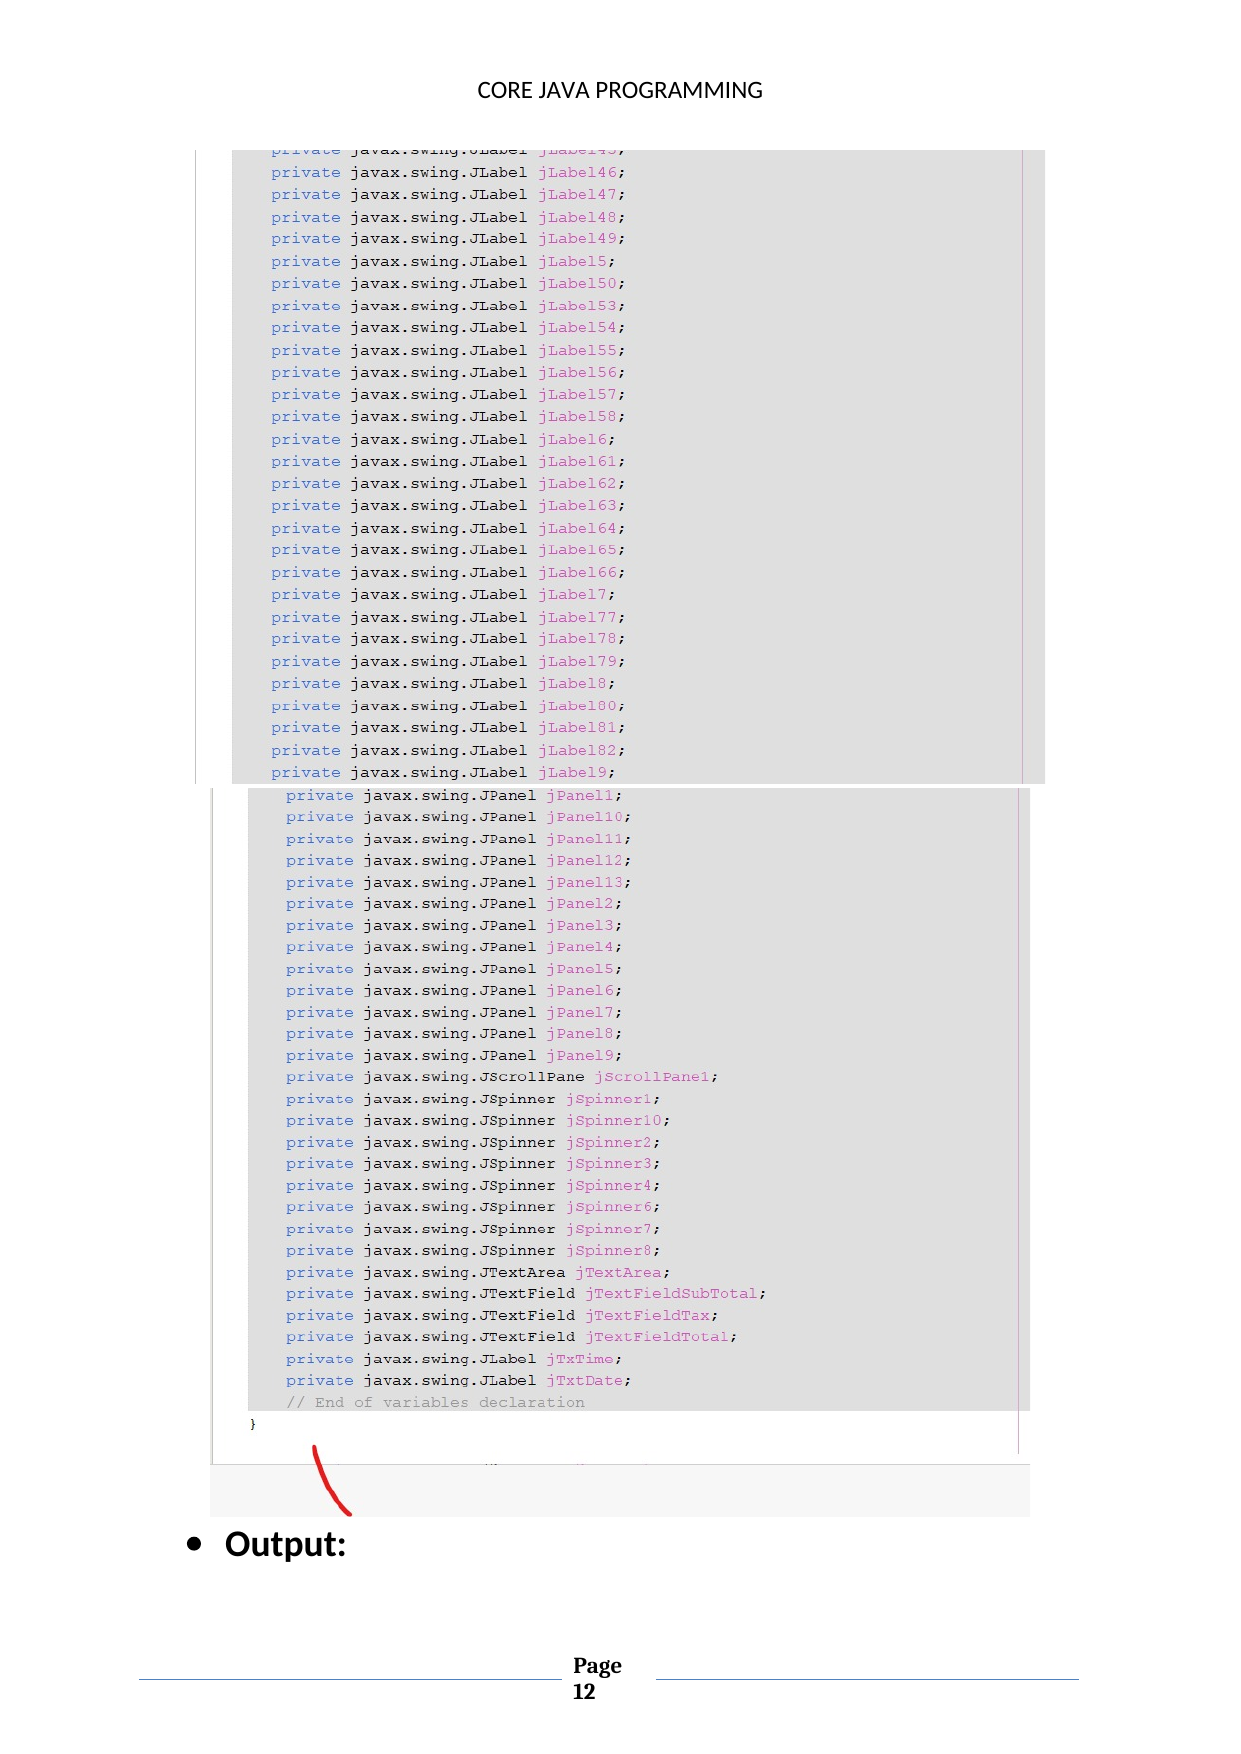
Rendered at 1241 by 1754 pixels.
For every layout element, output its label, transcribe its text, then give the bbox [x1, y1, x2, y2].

picture [195, 150, 1045, 784]
list Output: [187, 1520, 1090, 1566]
picture [210, 788, 1031, 1517]
